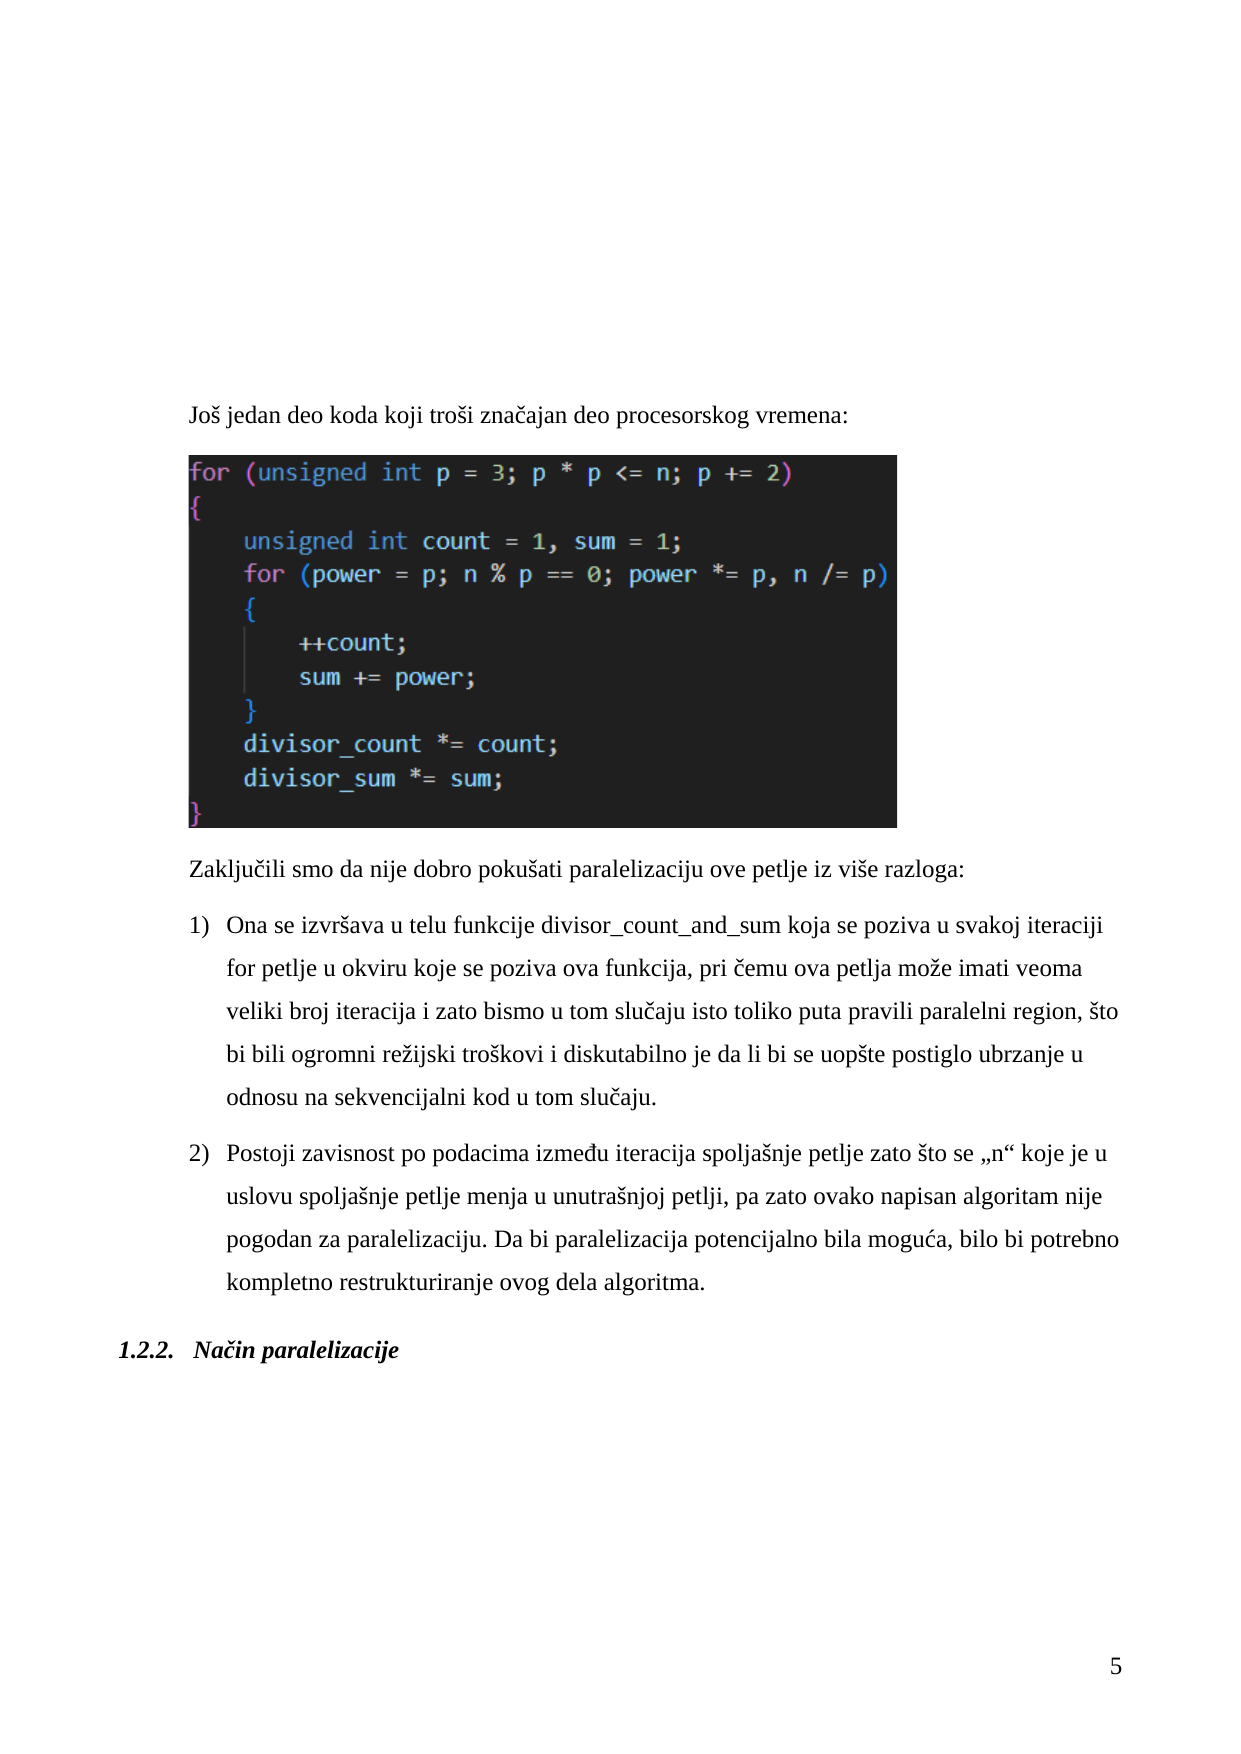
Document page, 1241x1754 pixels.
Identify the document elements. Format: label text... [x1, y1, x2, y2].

list Ona se izvršava u telu funkcije divisor_count_and_sum koja se poziva u svakoj iteraciji for petlje u okviru koje se poziva ova funkcija, pri čemu ova petlja može imati veoma veliki broj iteracija i zato bismo u tom slučaju isto toliko puta pravili paralelni region, što bi bili ogromni režijski troškovi i diskutabilno je da li bi se uopšte postiglo ubrzanje u odnosu na sekvencijalni kod u tom slučaju. [188, 910, 1122, 1111]
picture [188, 455, 898, 828]
text Način paralelizacije [118, 1336, 1122, 1364]
text Zaključili smo da nije dobro pokušati paralelizaciju ove petlje iz više razloga: [118, 854, 1122, 883]
list Postoji zavisnost po podacima između iteracija spoljašnje petlje zato što se „n“ koje je u uslovu spoljašnje petlje menja u unutrašnjoj petlji, pa zato ovako napisan algoritam nije pogodan za paralelizaciju. Da bi paralelizacija potencijalno bila moguća, bilo bi potrebno kompletno restrukturiranje ovog dela algoritma. [188, 1138, 1122, 1296]
text Još jedan deo koda koji troši značajan deo procesorskog vremena: [118, 400, 1122, 428]
